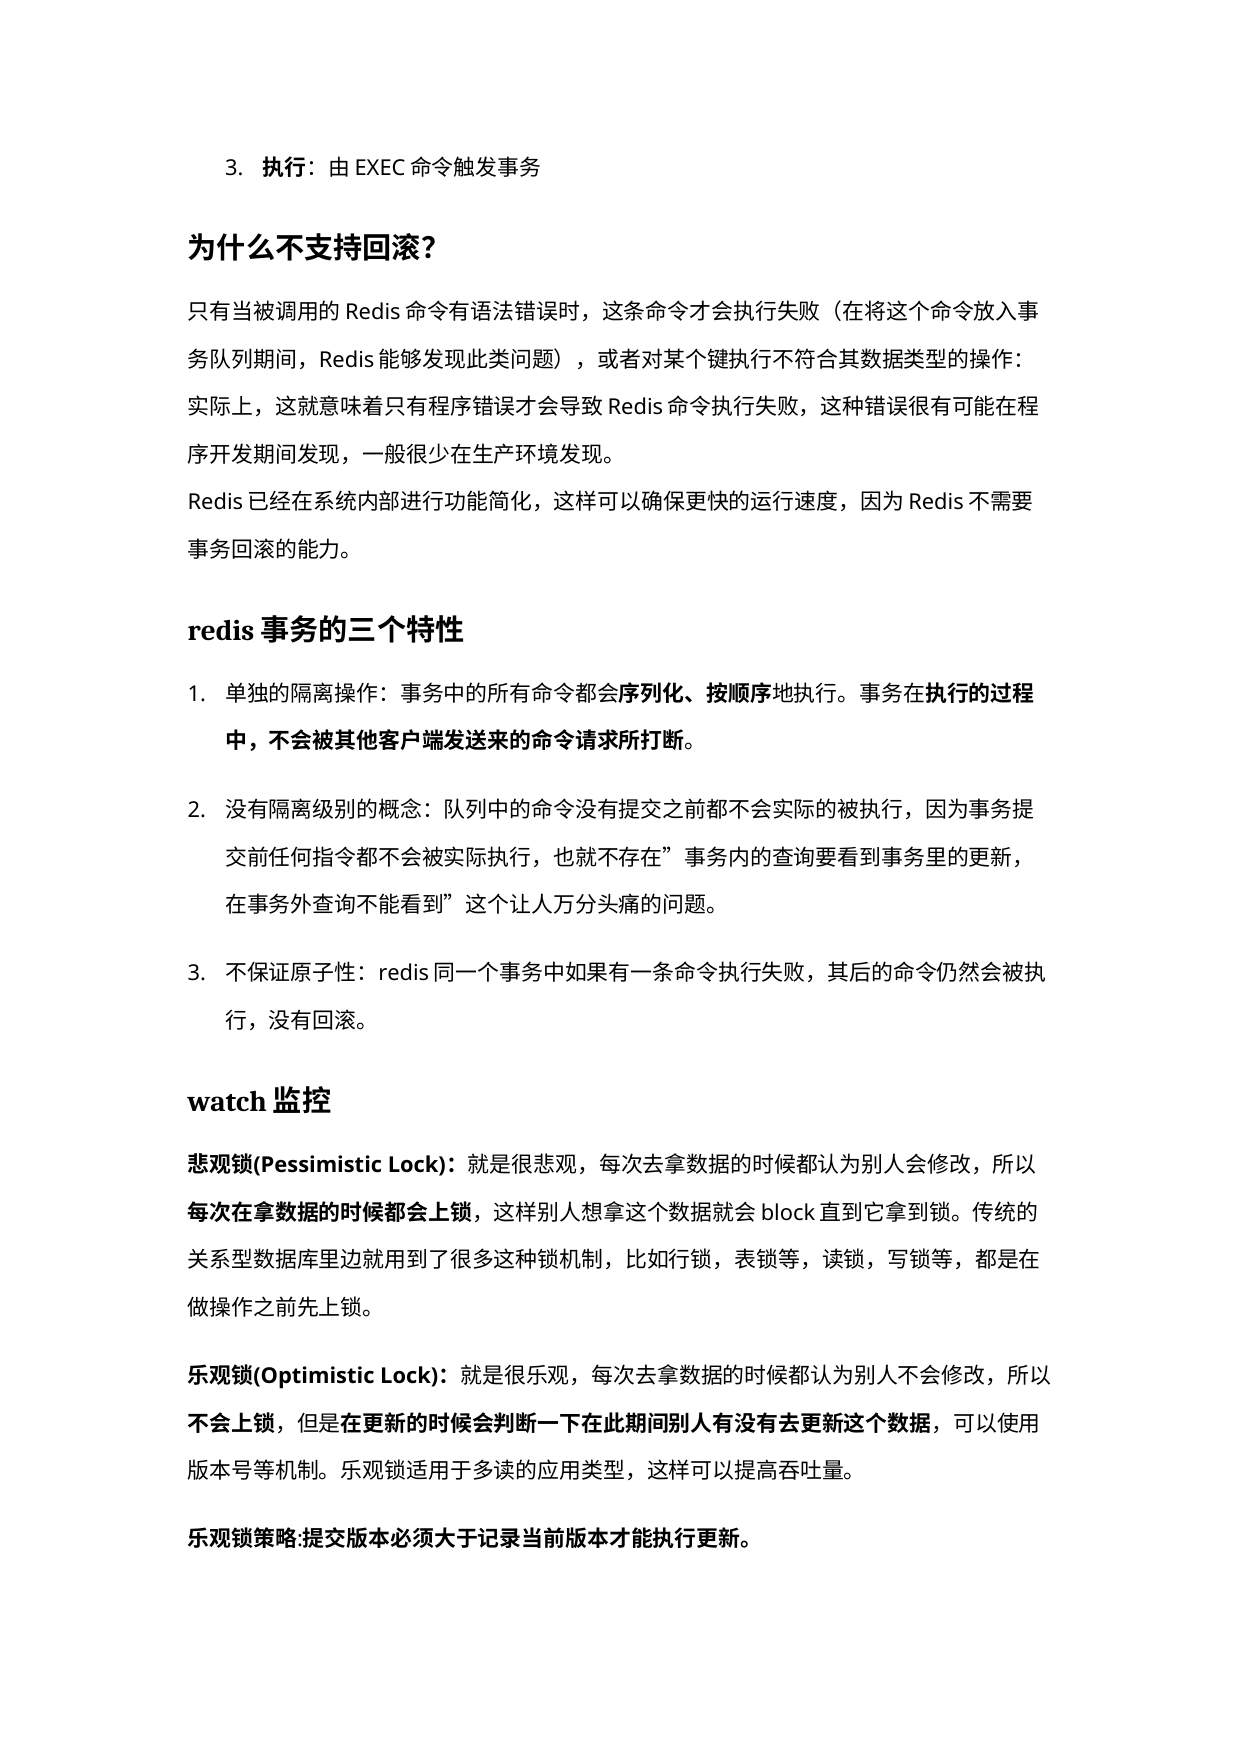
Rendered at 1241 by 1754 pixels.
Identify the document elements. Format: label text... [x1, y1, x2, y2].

list 没有隔离级别的概念：队列中的命令没有提交之前都不会实际的被执行，因为事务提交前任何指令都不会被实际执行，也就不存在”事务内的查询要看到事务里的更新，在事务外查询不能看到”这个让人万分头痛的问题。 [187, 792, 1053, 919]
text 乐观锁(Optimistic Lock)：就是很乐观，每次去拿数据的时候都认为别人不会修改，所以不会上锁，但是在更新的时候会判断一下在此期间别人有没有去更新这个数据，可以使用版本号等机制。乐观锁适用于多读的应用类型，这样可以提高吞吐量。 [187, 1358, 1053, 1485]
list 执行：由EXEC命令触发事务 [225, 150, 1053, 182]
subtitle 为什么不支持回滚？ [187, 225, 1053, 267]
text 只有当被调用的Redis命令有语法错误时，这条命令才会执行失败（在将这个命令放入事务队列期间，Redis能够发现此类问题），或者对某个键执行不符合其数据类型的操作：实际上，这就意味着只有程序错误才会导致Redis命令执行失败，这种错误很有可能在程序开发期间发现，一般很少在生产环境发现。 Redis已经在系统内部进行功能简化，这样可以确保更快的运行速度，因为Redis不需要事务回滚的能力。 [187, 294, 1053, 564]
text 悲观锁(Pessimistic Lock)：就是很悲观，每次去拿数据的时候都认为别人会修改，所以每次在拿数据的时候都会上锁，这样别人想拿这个数据就会block直到它拿到锁。传统的关系型数据库里边就用到了很多这种锁机制，比如行锁，表锁等，读锁，写锁等，都是在做操作之前先上锁。 [187, 1147, 1053, 1321]
list 不保证原子性：redis同一个事务中如果有一条命令执行失败，其后的命令仍然会被执行，没有回滚。 [187, 955, 1053, 1034]
text 乐观锁策略:提交版本必须大于记录当前版本才能执行更新。 [187, 1521, 1053, 1553]
subtitle redis事务的三个特性 [187, 607, 1053, 649]
subtitle watch监控 [187, 1077, 1053, 1120]
list 单独的隔离操作：事务中的所有命令都会序列化、按顺序地执行。事务在执行的过程中，不会被其他客户端发送来的命令请求所打断。 [187, 676, 1053, 755]
